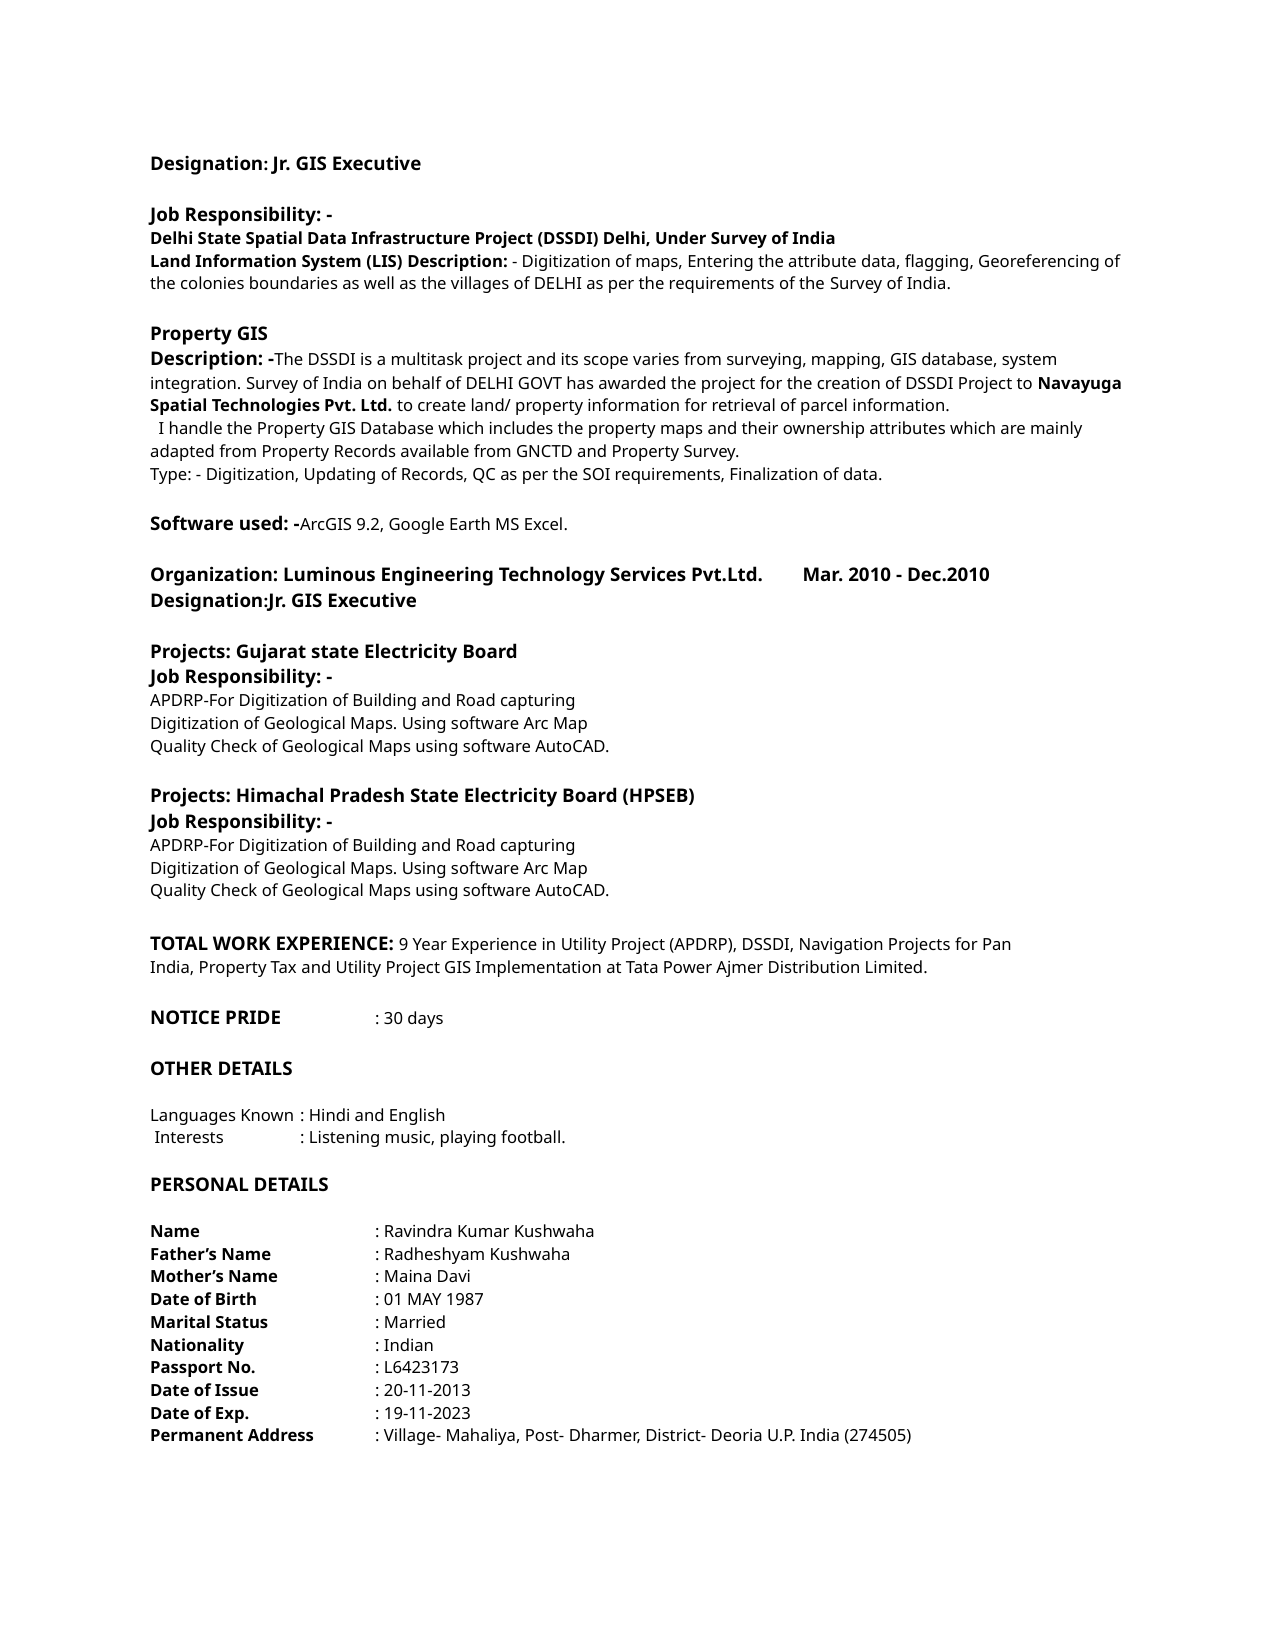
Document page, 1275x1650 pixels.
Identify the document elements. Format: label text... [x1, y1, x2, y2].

text APDRP-For Digitization of Building and Road capturing [150, 689, 1125, 712]
text Job Responsibility: - [150, 201, 1125, 227]
text I handle the Property GIS Database which includes the property maps and their ownership attributes which are mainly adapted from Property Records available from GNCTD and Property Survey. [150, 417, 1125, 462]
text Type: - Digitization, Updating of Records, QC as per the SOI requirements, Finalization of data. [150, 462, 1125, 485]
text Quality Check of Geological Maps using software AutoCAD. [150, 879, 1125, 902]
text Projects: Himachal Pradesh State Electricity Board (HPSEB) [150, 783, 1125, 808]
text India, Property Tax and Utility Project GIS Implementation at Tata Power Ajmer Distribution Limited. [150, 956, 1125, 978]
text Job Responsibility: - [150, 663, 1125, 689]
text PERSONAL DETAILS [150, 1171, 1125, 1197]
text Land Information System (LIS) Description: - Digitization of maps, Entering the attribute data, flagging, Georeferencing of the colonies boundaries as well as the villages of DELHI as per the requirements of the Survey of India. [150, 249, 1125, 295]
text Delhi State Spatial Data Infrastructure Project (DSSDI) Delhi, Under Survey of India [150, 227, 1125, 249]
text Projects: Gujarat state Electricity Board [150, 638, 1125, 663]
text Date of Birth : 01 MAY 1987 [150, 1288, 1125, 1310]
text Quality Check of Geological Maps using software AutoCAD. [150, 734, 1125, 757]
text Date of Exp. : 19-11-2023 [150, 1401, 1125, 1424]
text TOTAL WORK EXPERIENCE: 9 Year Experience in Utility Project (APDRP), DSSDI, Navigation Projects for Pan [150, 930, 1125, 956]
text Permanent Address : Village- Mahaliya, Post- Dharmer, District- Deoria U.P. India (274505) [150, 1424, 1125, 1447]
text Passport No. : L6423173 [150, 1356, 1125, 1378]
text Father’s Name : Radheshyam Kushwaha [150, 1242, 1125, 1265]
text Marital Status : Married [150, 1310, 1125, 1333]
text Name : Ravindra Kumar Kushwaha [150, 1219, 1125, 1242]
text Nationality : Indian [150, 1333, 1125, 1356]
text OTHER DETAILS [150, 1055, 1125, 1081]
text APDRP-For Digitization of Building and Road capturing [150, 834, 1125, 856]
text Designation: Jr. GIS Executive [150, 150, 1125, 176]
text Organization: Luminous Engineering Technology Services Pvt.Ltd. Mar. 2010 - Dec.2010 [150, 561, 1125, 587]
text Date of Issue : 20-11-2013 [150, 1378, 1125, 1401]
text NOTICE PRIDE : 30 days [150, 1004, 1125, 1029]
text Digitization of Geological Maps. Using software Arc Map [150, 712, 1125, 734]
text Job Responsibility: - [150, 808, 1125, 834]
text Designation:Jr. GIS Executive [150, 587, 1125, 612]
text Mother’s Name : Maina Davi [150, 1265, 1125, 1288]
text Interests : Listening music, playing football. [150, 1126, 1125, 1149]
text Languages Known : Hindi and English [150, 1103, 1125, 1126]
text Digitization of Geological Maps. Using software Arc Map [150, 856, 1125, 879]
text Software used: -ArcGIS 9.2, Google Earth MS Excel. [150, 510, 1125, 536]
text Description: -The DSSDI is a multitask project and its scope varies from surveying, mapping, GIS database, system integration. Survey of India on behalf of DELHI GOVT has awarded the project for the creation of DSSDI Project to Navayuga Spatial Technologies Pvt. Ltd. to create land/ property information for retrieval of parcel information. [150, 346, 1125, 417]
text Property GIS [150, 320, 1125, 346]
